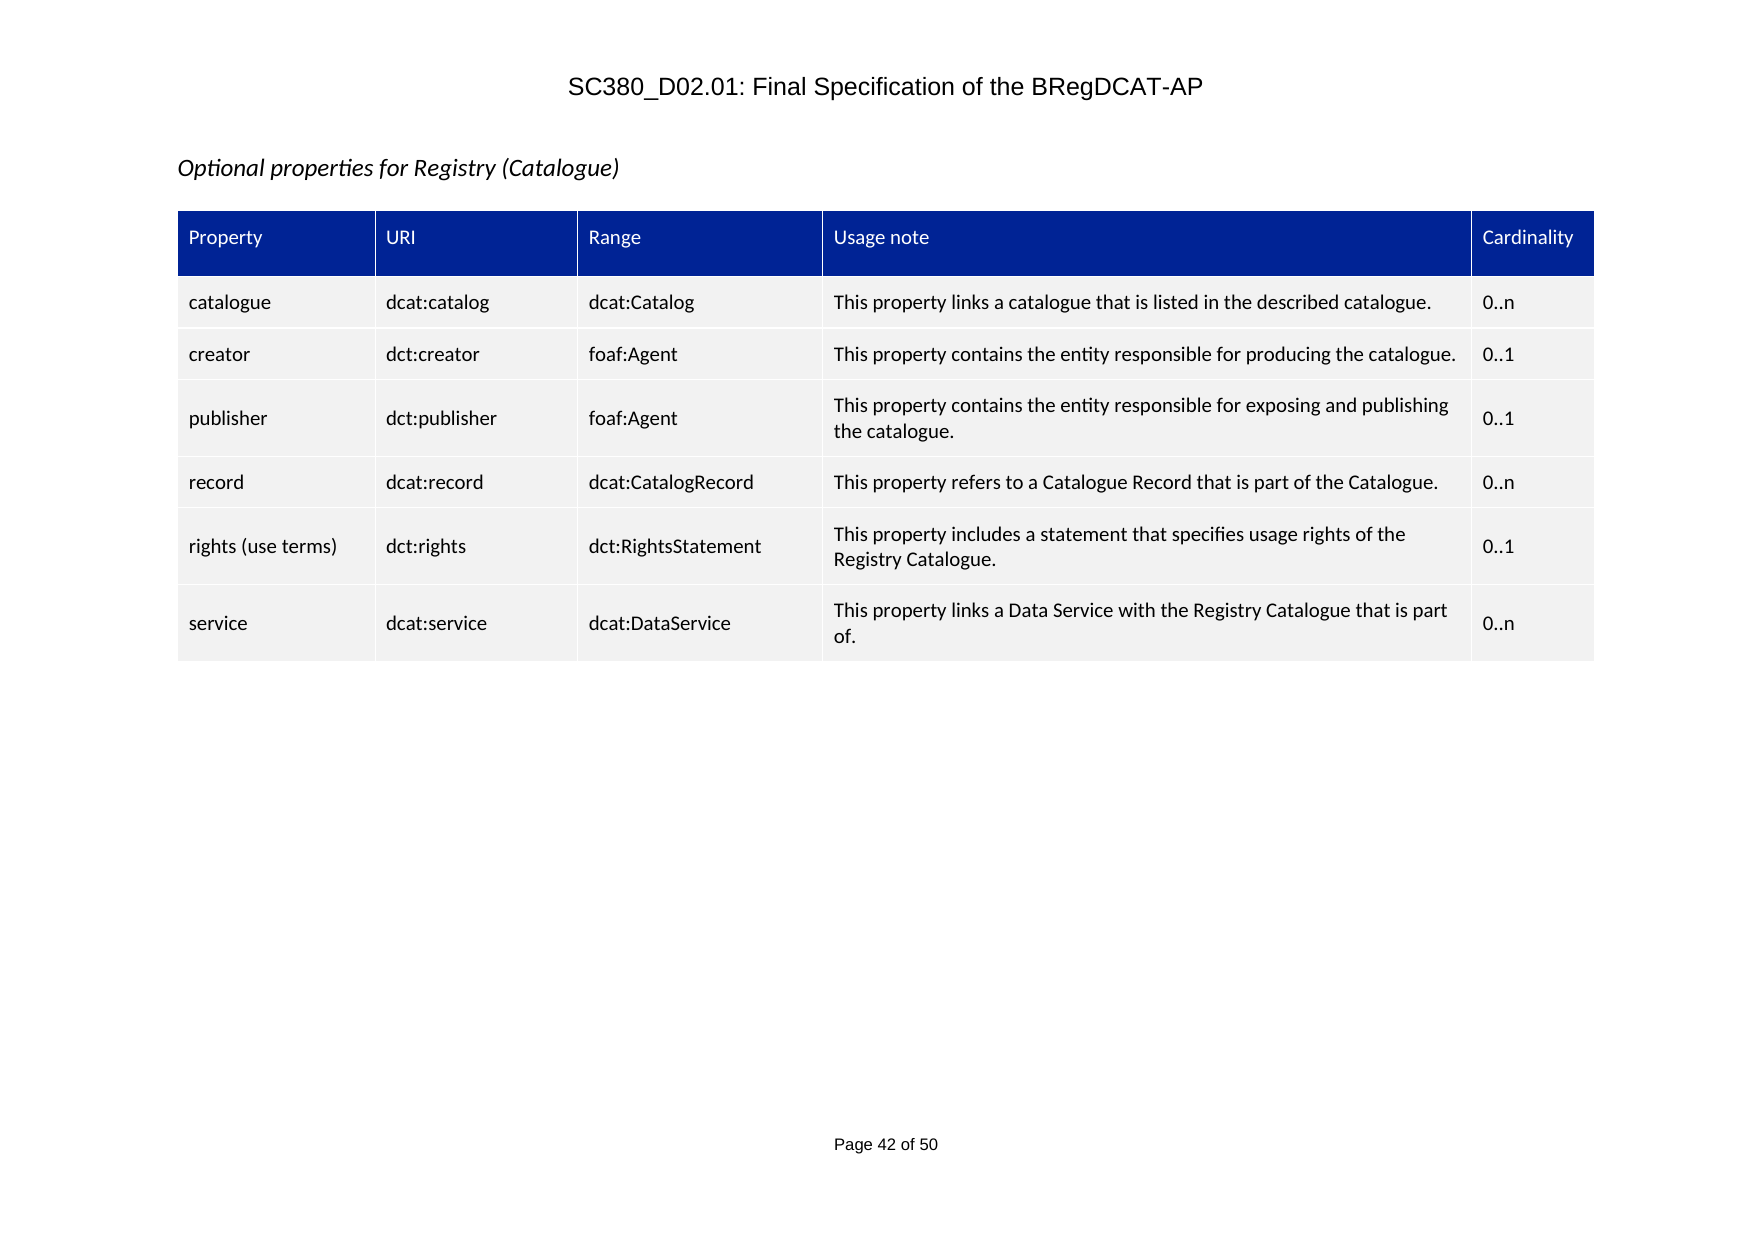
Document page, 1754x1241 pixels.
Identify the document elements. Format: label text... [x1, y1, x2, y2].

table_header Usage note [823, 211, 1471, 276]
table_cell dct:publisher [376, 380, 577, 456]
table_cell catalogue [178, 277, 375, 327]
table_cell foaf:Agent [578, 380, 822, 456]
table_header Property [178, 211, 375, 276]
table_cell 0..n [1472, 585, 1594, 661]
table_cell creator [178, 329, 375, 379]
table_cell dcat:catalog [376, 277, 577, 327]
table_cell dcat:CatalogRecord [578, 457, 822, 507]
table_cell dct:RightsStatement [578, 508, 822, 584]
table_header Cardinality [1472, 211, 1594, 276]
table_cell 0..n [1472, 457, 1594, 507]
table_cell This property contains the entity responsible for exposing and publishing the catalogue. [823, 380, 1471, 456]
table_cell This property links a catalogue that is listed in the described catalogue. [823, 277, 1471, 327]
table_cell 0..1 [1472, 329, 1594, 379]
table_cell 0..1 [1472, 380, 1594, 456]
table_cell publisher [178, 380, 375, 456]
table_cell 0..n [1472, 277, 1594, 327]
table_cell This property refers to a Catalogue Record that is part of the Catalogue. [823, 457, 1471, 507]
table_cell record [178, 457, 375, 507]
table_cell dcat:record [376, 457, 577, 507]
table_cell foaf:Agent [578, 329, 822, 379]
table_cell This property contains the entity responsible for producing the catalogue. [823, 329, 1471, 379]
table_cell dct:creator [376, 329, 577, 379]
table_header URI [376, 211, 577, 276]
table_cell This property links a Data Service with the Registry Catalogue that is part of. [823, 585, 1471, 661]
text Optional properties for Registry (Catalogue) [177, 152, 1594, 183]
table_cell rights (use terms) [178, 508, 375, 584]
table_cell dcat:DataService [578, 585, 822, 661]
table_cell service [178, 585, 375, 661]
table_cell dcat:Catalog [578, 277, 822, 327]
table_cell dcat:service [376, 585, 577, 661]
table_header Range [578, 211, 822, 276]
table_cell dct:rights [376, 508, 577, 584]
table_cell This property includes a statement that specifies usage rights of the Registry Catalogue. [823, 508, 1471, 584]
table_cell 0..1 [1472, 508, 1594, 584]
